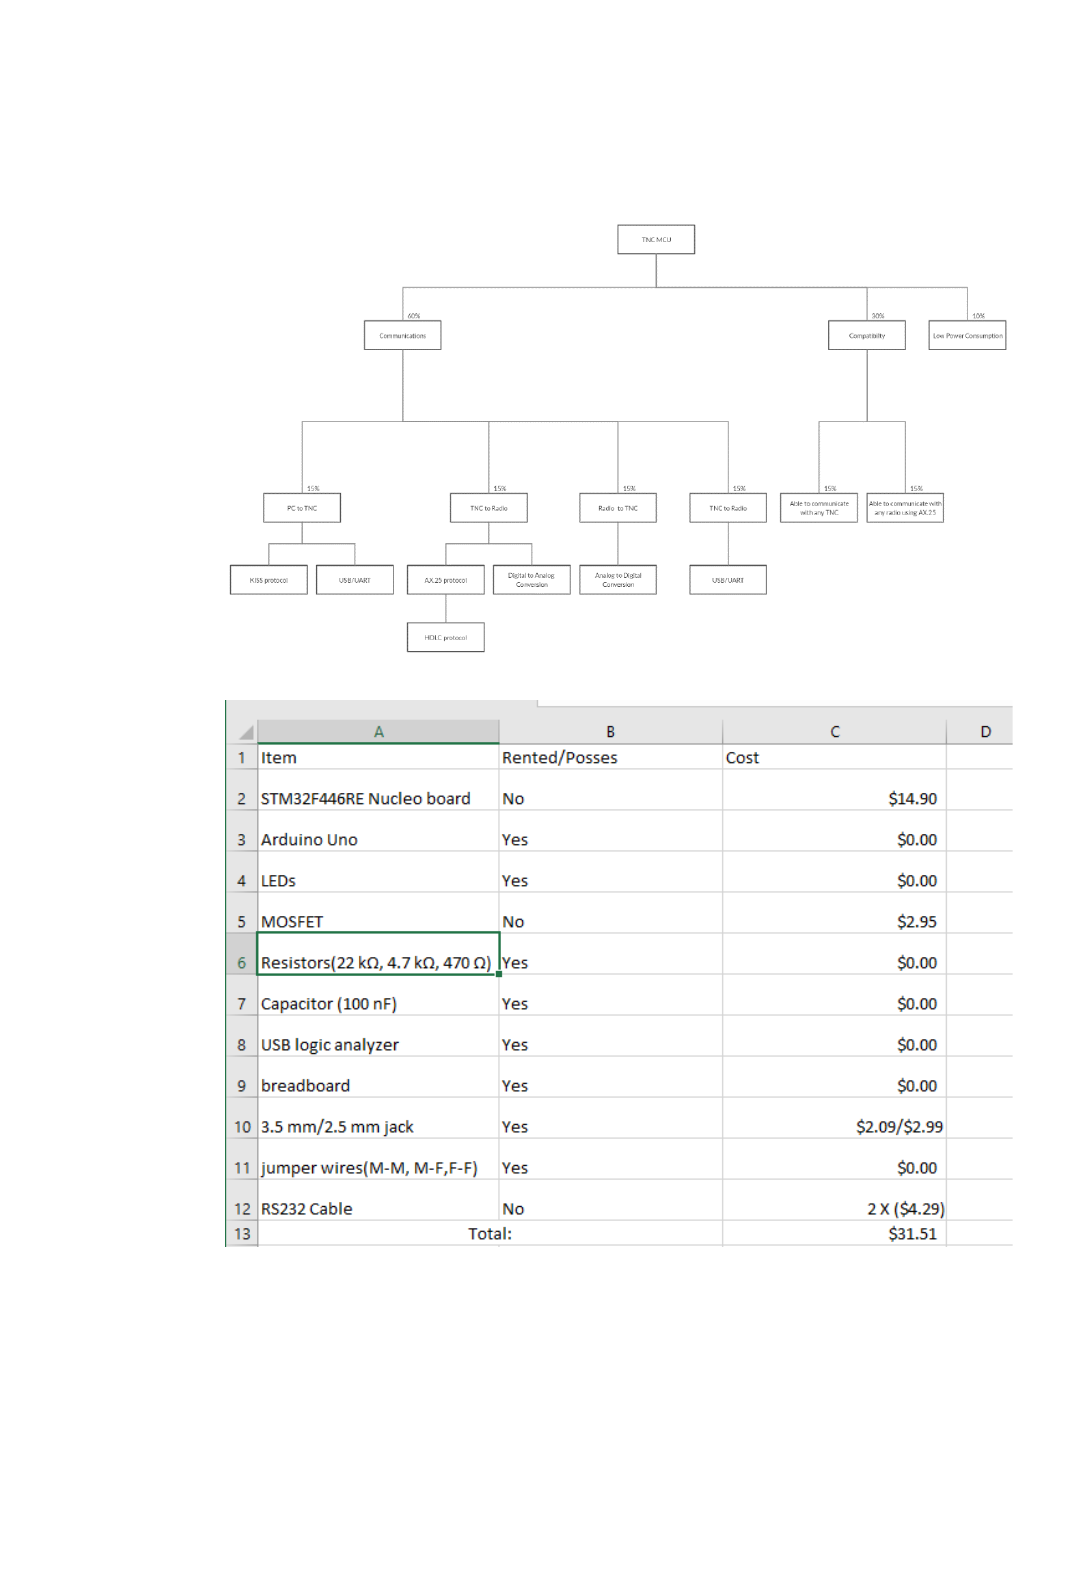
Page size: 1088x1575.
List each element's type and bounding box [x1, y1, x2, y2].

picture [225, 700, 1013, 1247]
picture [225, 207, 1013, 672]
